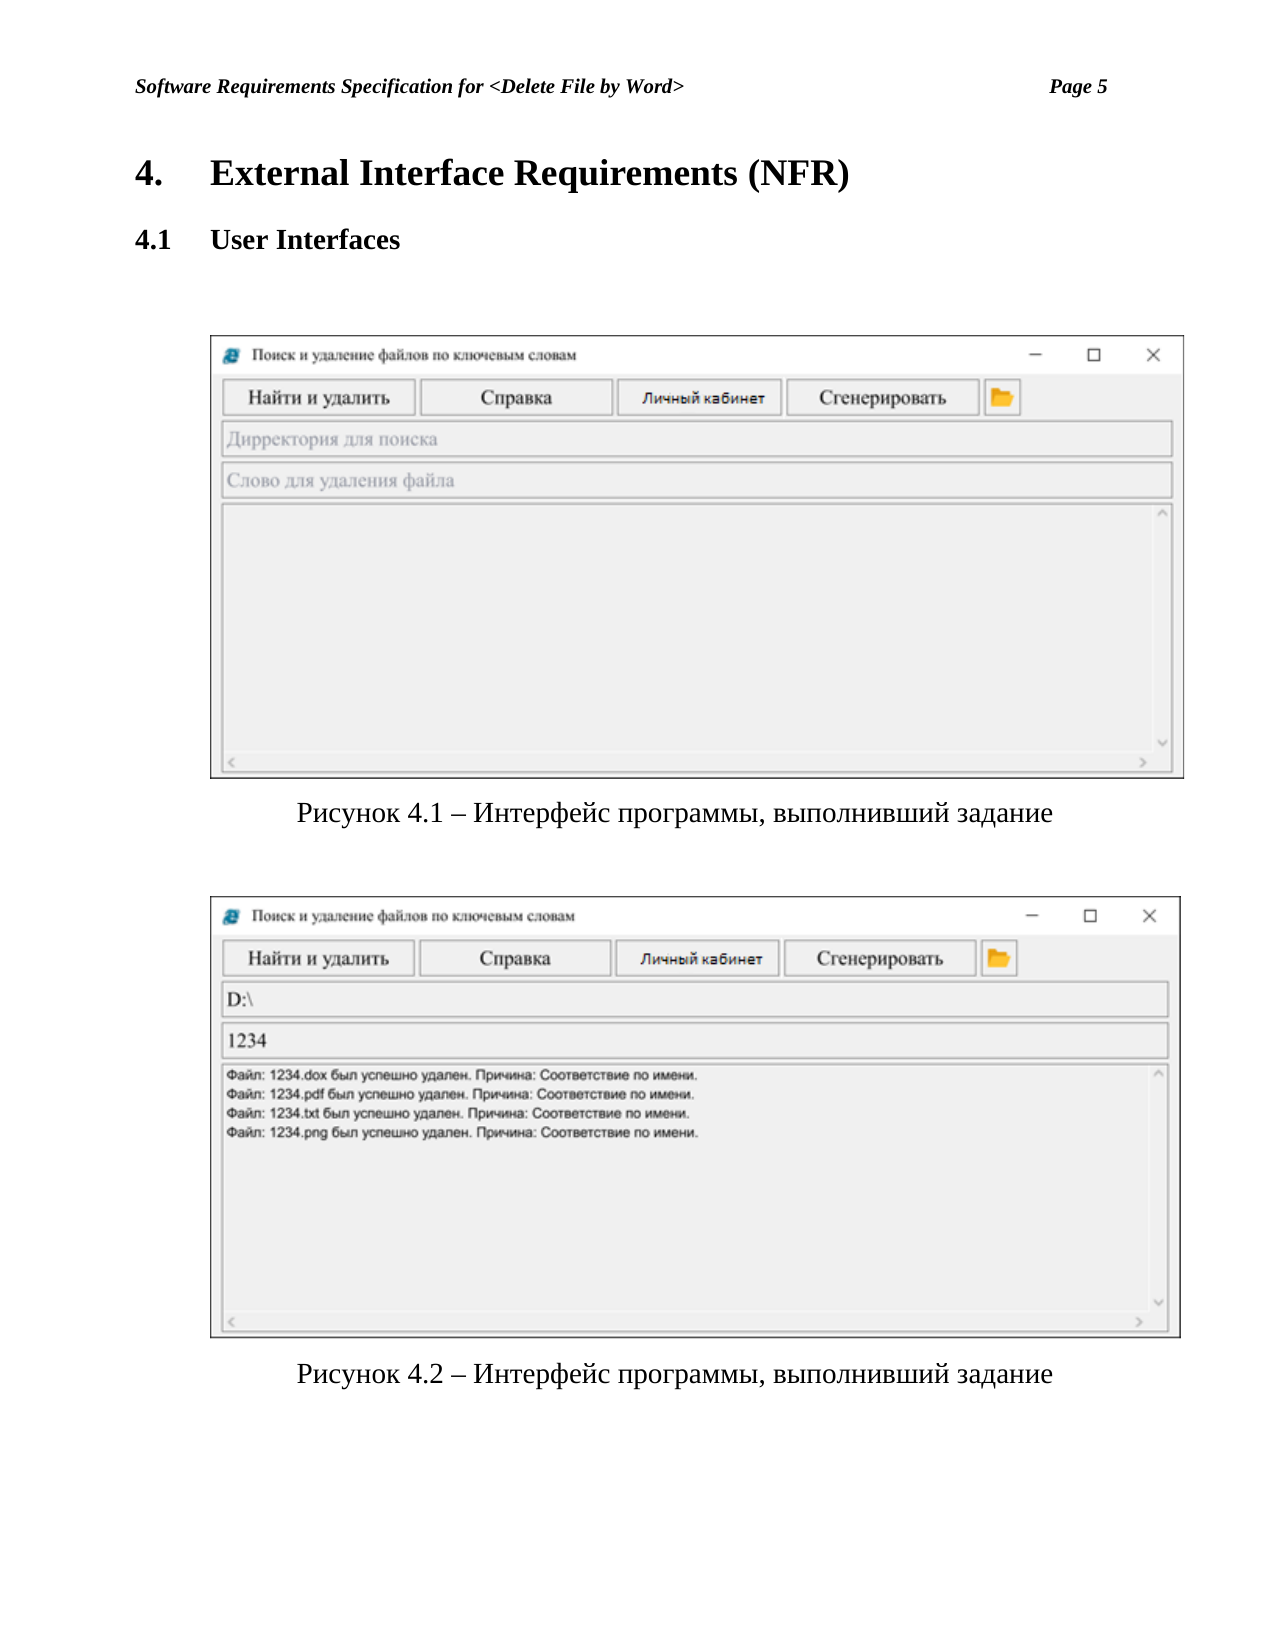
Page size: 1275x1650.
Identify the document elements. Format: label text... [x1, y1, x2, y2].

picture [210, 335, 1185, 779]
picture [210, 896, 1181, 1340]
text Рисунок 4.2 – Интерфейс программы, выполнивший задание [135, 1356, 1140, 1390]
subtitle User Interfaces [135, 222, 1140, 256]
text Рисунок 4.1 – Интерфейс программы, выполнивший задание [135, 796, 1140, 829]
subtitle External Interface Requirements (NFR) [135, 150, 1140, 193]
